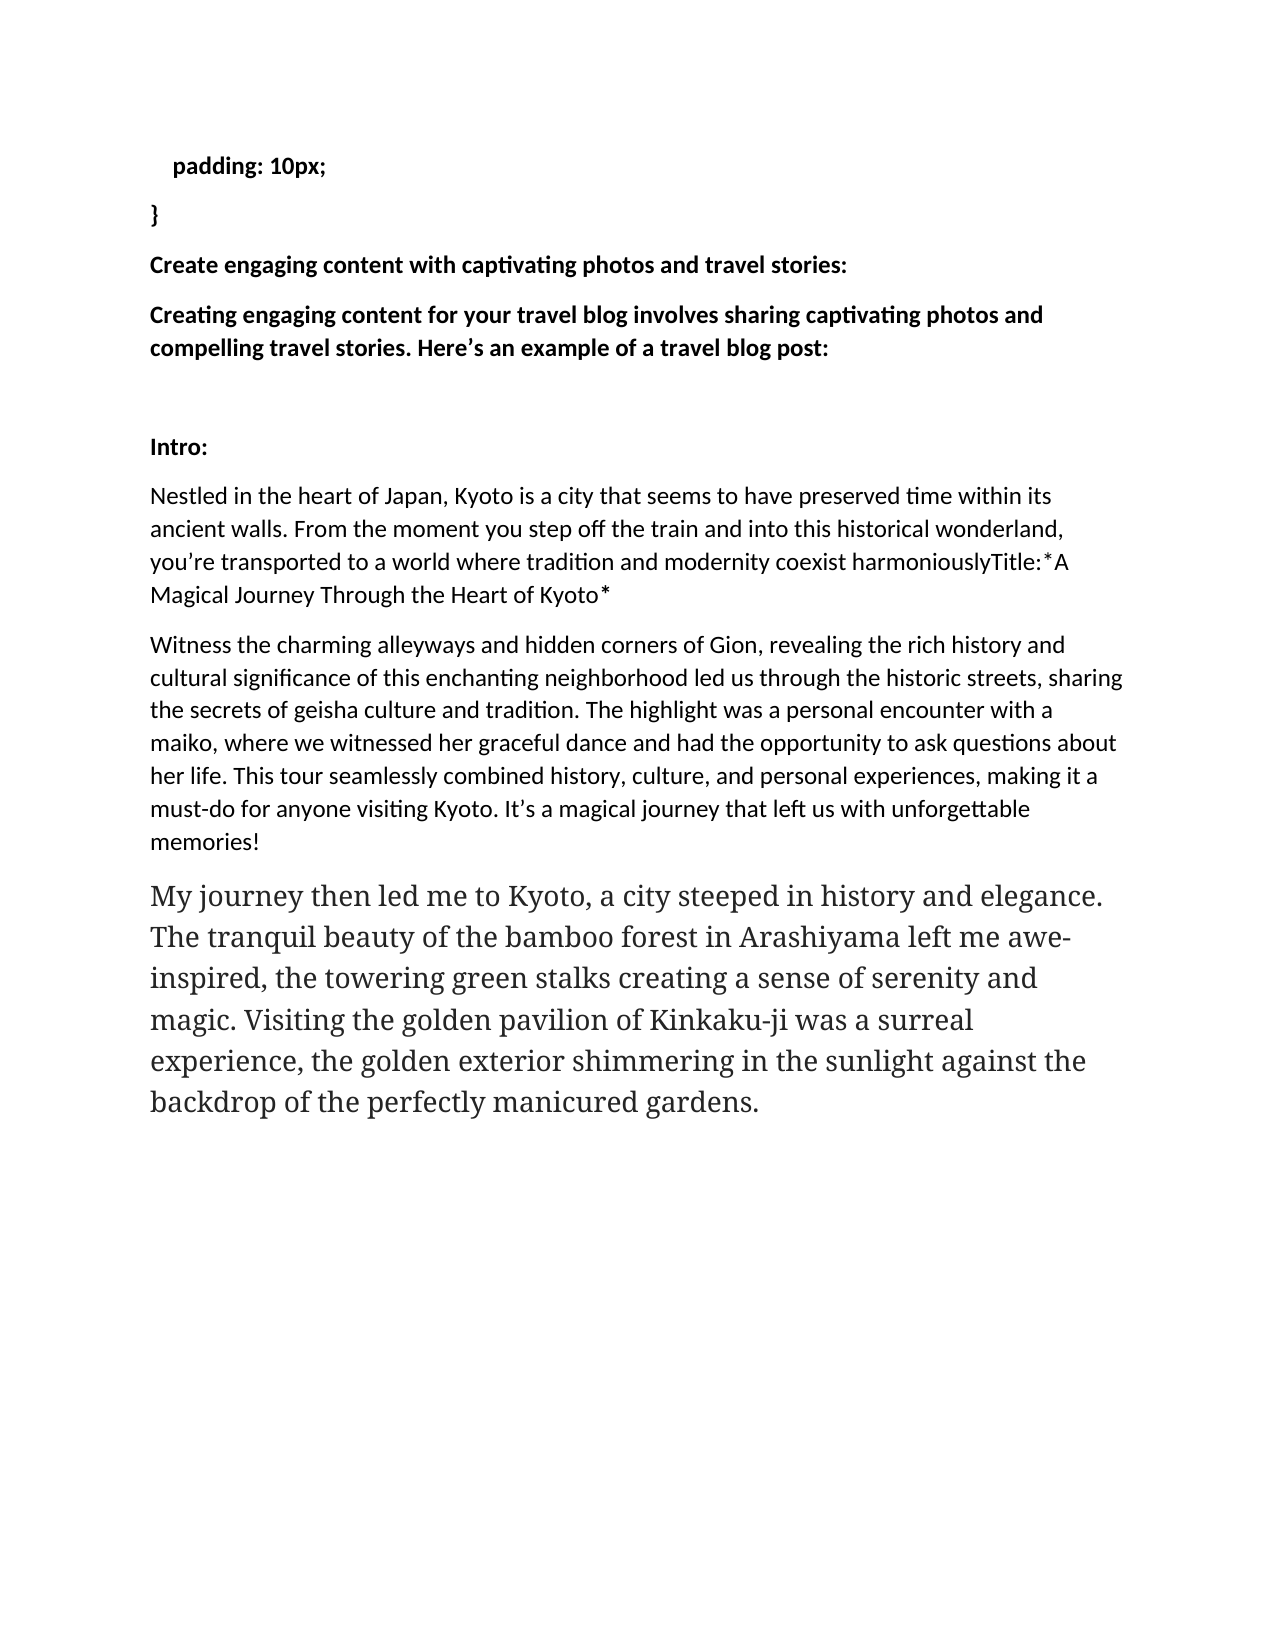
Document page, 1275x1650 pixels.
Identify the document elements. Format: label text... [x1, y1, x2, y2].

text } [150, 199, 1125, 230]
text padding: 10px; [150, 150, 1125, 181]
text Creating engaging content for your travel blog involves sharing captivating photos and compelling travel stories. Here’s an example of a travel blog post: [150, 299, 1125, 362]
text My journey then led me to Kyoto, a city steeped in history and elegance. The tranquil beauty of the bamboo forest in Arashiyama left me awe-inspired, the towering green stalks creating a sense of serenity and magic. Visiting the golden pavilion of Kinkaku-ji was a surreal experience, the golden exterior shimmering in the sunlight against the backdrop of the perfectly manicured gardens. [150, 876, 1125, 1121]
text Intro: [150, 431, 1125, 461]
text Nestled in the heart of Japan, Kyoto is a city that seems to have preserved time within its ancient walls. From the moment you step off the train and into this historical wonderland, you’re transported to a world where tradition and modernity coexist harmoniouslyTitle:*A Magical Journey Through the Heart of Kyoto* [150, 480, 1125, 610]
text Create engaging content with captivating photos and travel stories: [150, 249, 1125, 280]
text Witness the charming alleyways and hidden corners of Gion, revealing the rich history and cultural significance of this enchanting neighborhood led us through the historic streets, sharing the secrets of geisha culture and tradition. The highlight was a personal encounter with a maiko, where we witnessed her graceful dance and had the opportunity to ask questions about her life. This tour seamlessly combined history, culture, and personal experiences, making it a must-do for anyone visiting Kyoto. It’s a magical journey that left us with unforgettable memories! [150, 629, 1125, 857]
